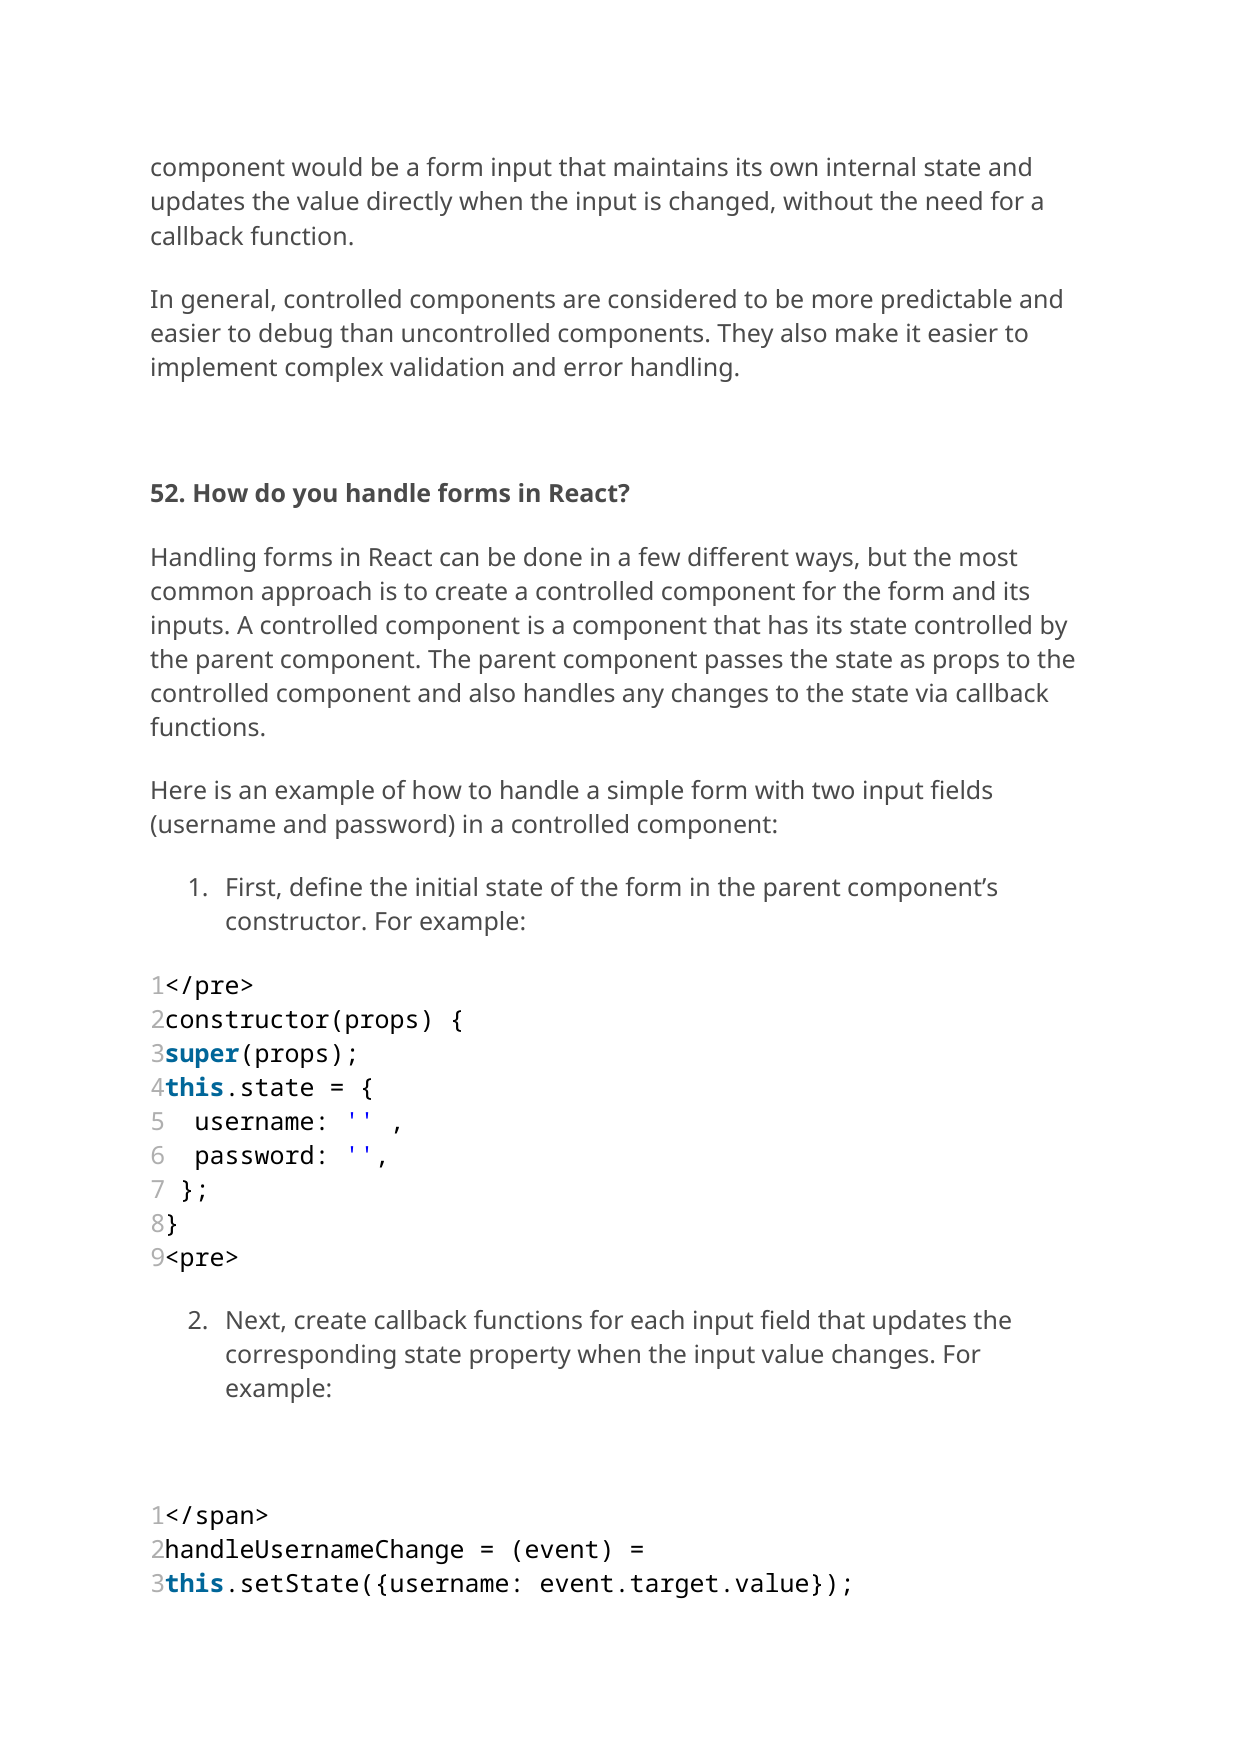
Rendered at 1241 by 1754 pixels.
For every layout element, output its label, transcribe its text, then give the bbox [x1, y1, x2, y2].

text 52. How do you handle forms in React? [150, 476, 1090, 510]
text Here is an example of how to handle a simple form with two input fields (username and password) in a controlled component: [150, 773, 1090, 841]
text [150, 150, 1090, 252]
text In general, controlled components are considered to be more predictable and easier to debug than uncontrolled components. They also make it easier to implement complex validation and error handling. [150, 281, 1090, 383]
list First, define the initial state of the form in the parent component’s constructor. For example: [187, 870, 1090, 938]
list Next, create callback functions for each input field that updates the corresponding state property when the input value changes. For example: [187, 1303, 1090, 1405]
text Handling forms in React can be done in a few different ways, but the most common approach is to create a controlled component for the form and its inputs. A controlled component is a component that has its state controlled by the parent component. The parent component passes the state as props to the controlled component and also handles any changes to the state via callback functions. [150, 539, 1090, 743]
